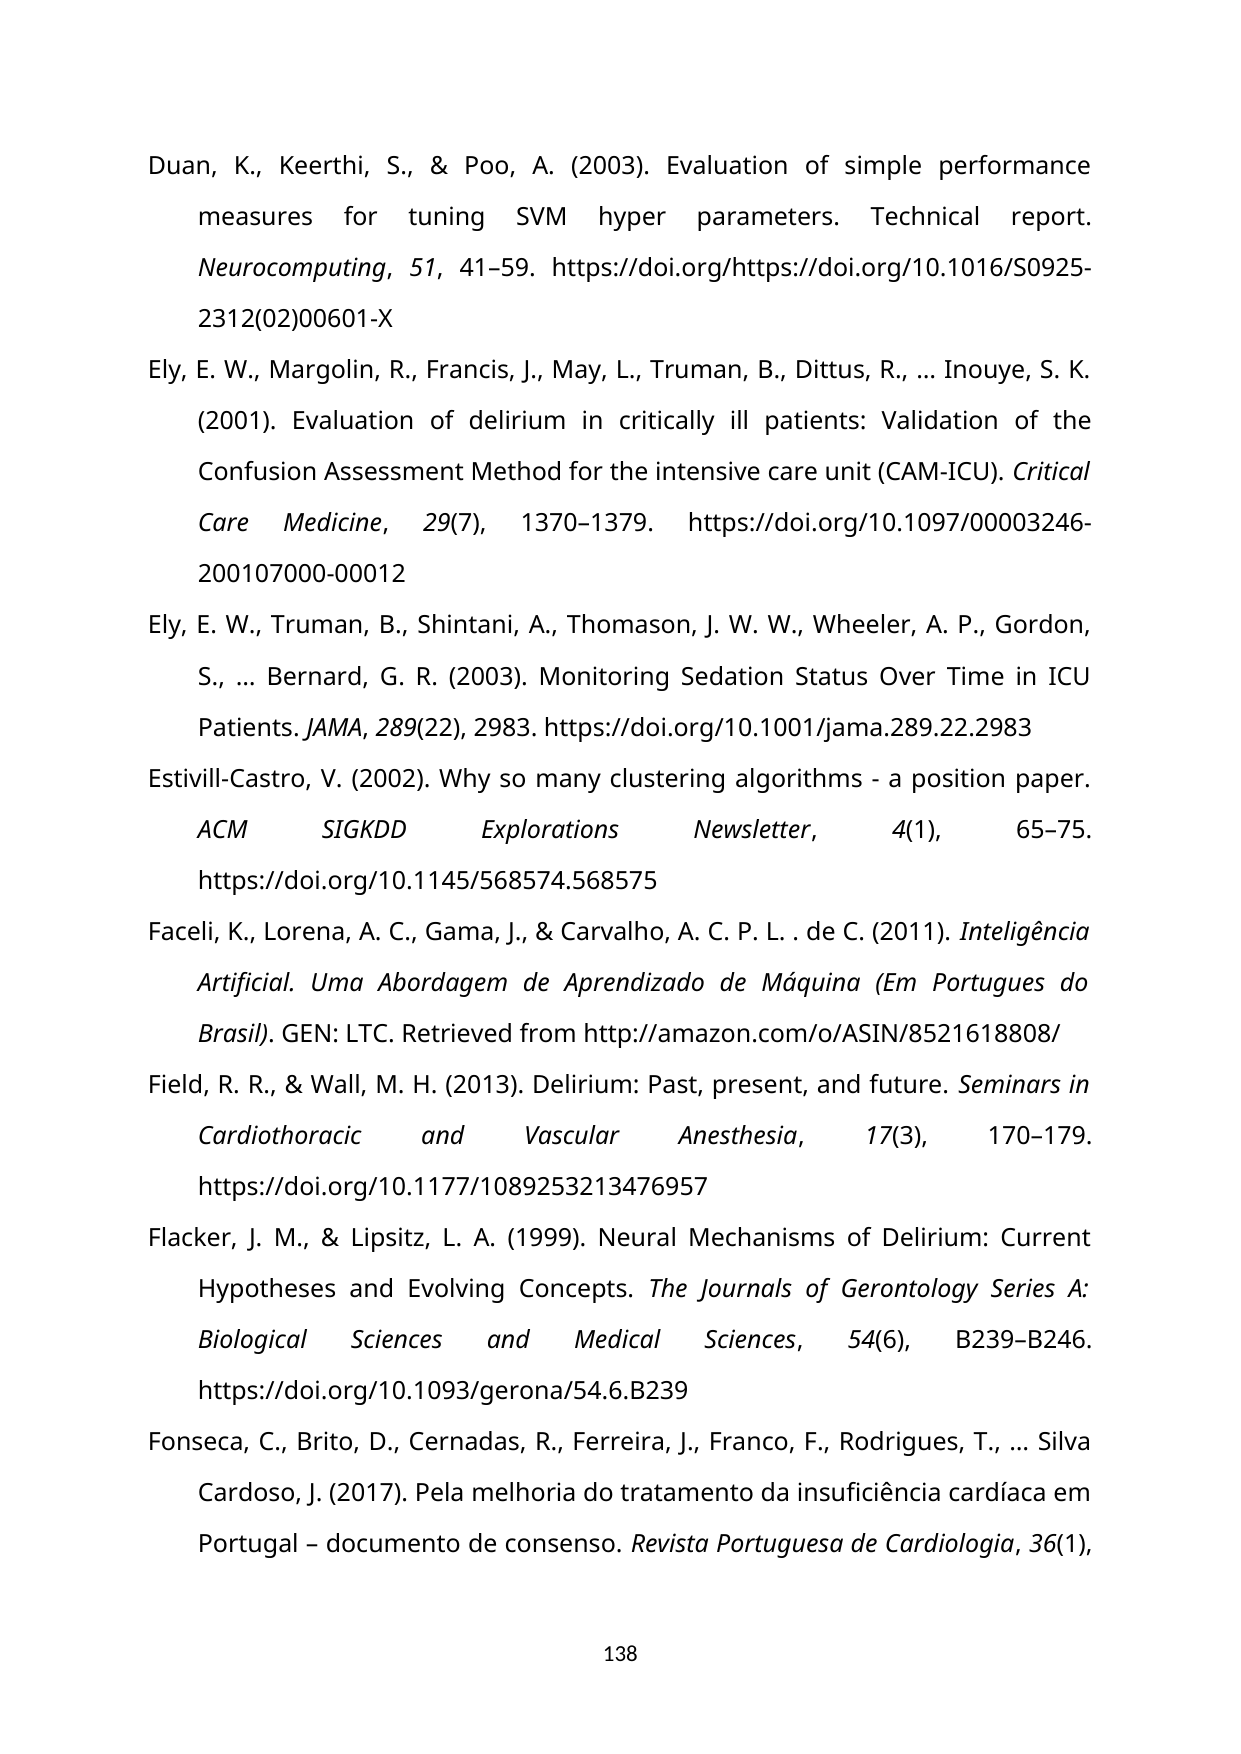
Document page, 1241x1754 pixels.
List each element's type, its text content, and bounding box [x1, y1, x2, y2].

text Estivill-Castro, V. (2002). Why so many clustering algorithms - a position paper. ACM SIGKDD Explorations Newsletter, 4(1), 65–75. https://doi.org/10.1145/568574.568575 [148, 760, 1092, 896]
text Ely, E. W., Margolin, R., Francis, J., May, L., Truman, B., Dittus, R., … Inouye, S. K. (2001). Evaluation of delirium in critically ill patients: Validation of the Confusion Assessment Method for the intensive care unit (CAM-ICU). Critical Care Medicine, 29(7), 1370–1379. https://doi.org/10.1097/00003246-200107000-00012 [148, 352, 1092, 590]
text Duan, K., Keerthi, S., & Poo, A. (2003). Evaluation of simple performance measures for tuning SVM hyper parameters. Technical report. Neurocomputing, 51, 41–59. https://doi.org/https://doi.org/10.1016/S0925-2312(02)00601-X [148, 148, 1092, 335]
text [148, 1424, 1092, 1560]
text Faceli, K., Lorena, A. C., Gama, J., & Carvalho, A. C. P. L. . de C. (2011). Inteligência Artificial. Uma Abordagem de Aprendizado de Máquina (Em Portugues do Brasil). GEN: LTC. Retrieved from http://amazon.com/o/ASIN/8521618808/ [148, 913, 1092, 1049]
text Flacker, J. M., & Lipsitz, L. A. (1999). Neural Mechanisms of Delirium: Current Hypotheses and Evolving Concepts. The Journals of Gerontology Series A: Biological Sciences and Medical Sciences, 54(6), B239–B246. https://doi.org/10.1093/gerona/54.6.B239 [148, 1219, 1092, 1407]
text Ely, E. W., Truman, B., Shintani, A., Thomason, J. W. W., Wheeler, A. P., Gordon, S., … Bernard, G. R. (2003). Monitoring Sedation Status Over Time in ICU Patients. JAMA, 289(22), 2983. https://doi.org/10.1001/jama.289.22.2983 [148, 607, 1092, 743]
text Field, R. R., & Wall, M. H. (2013). Delirium: Past, present, and future. Seminars in Cardiothoracic and Vascular Anesthesia, 17(3), 170–179. https://doi.org/10.1177/1089253213476957 [148, 1066, 1092, 1203]
